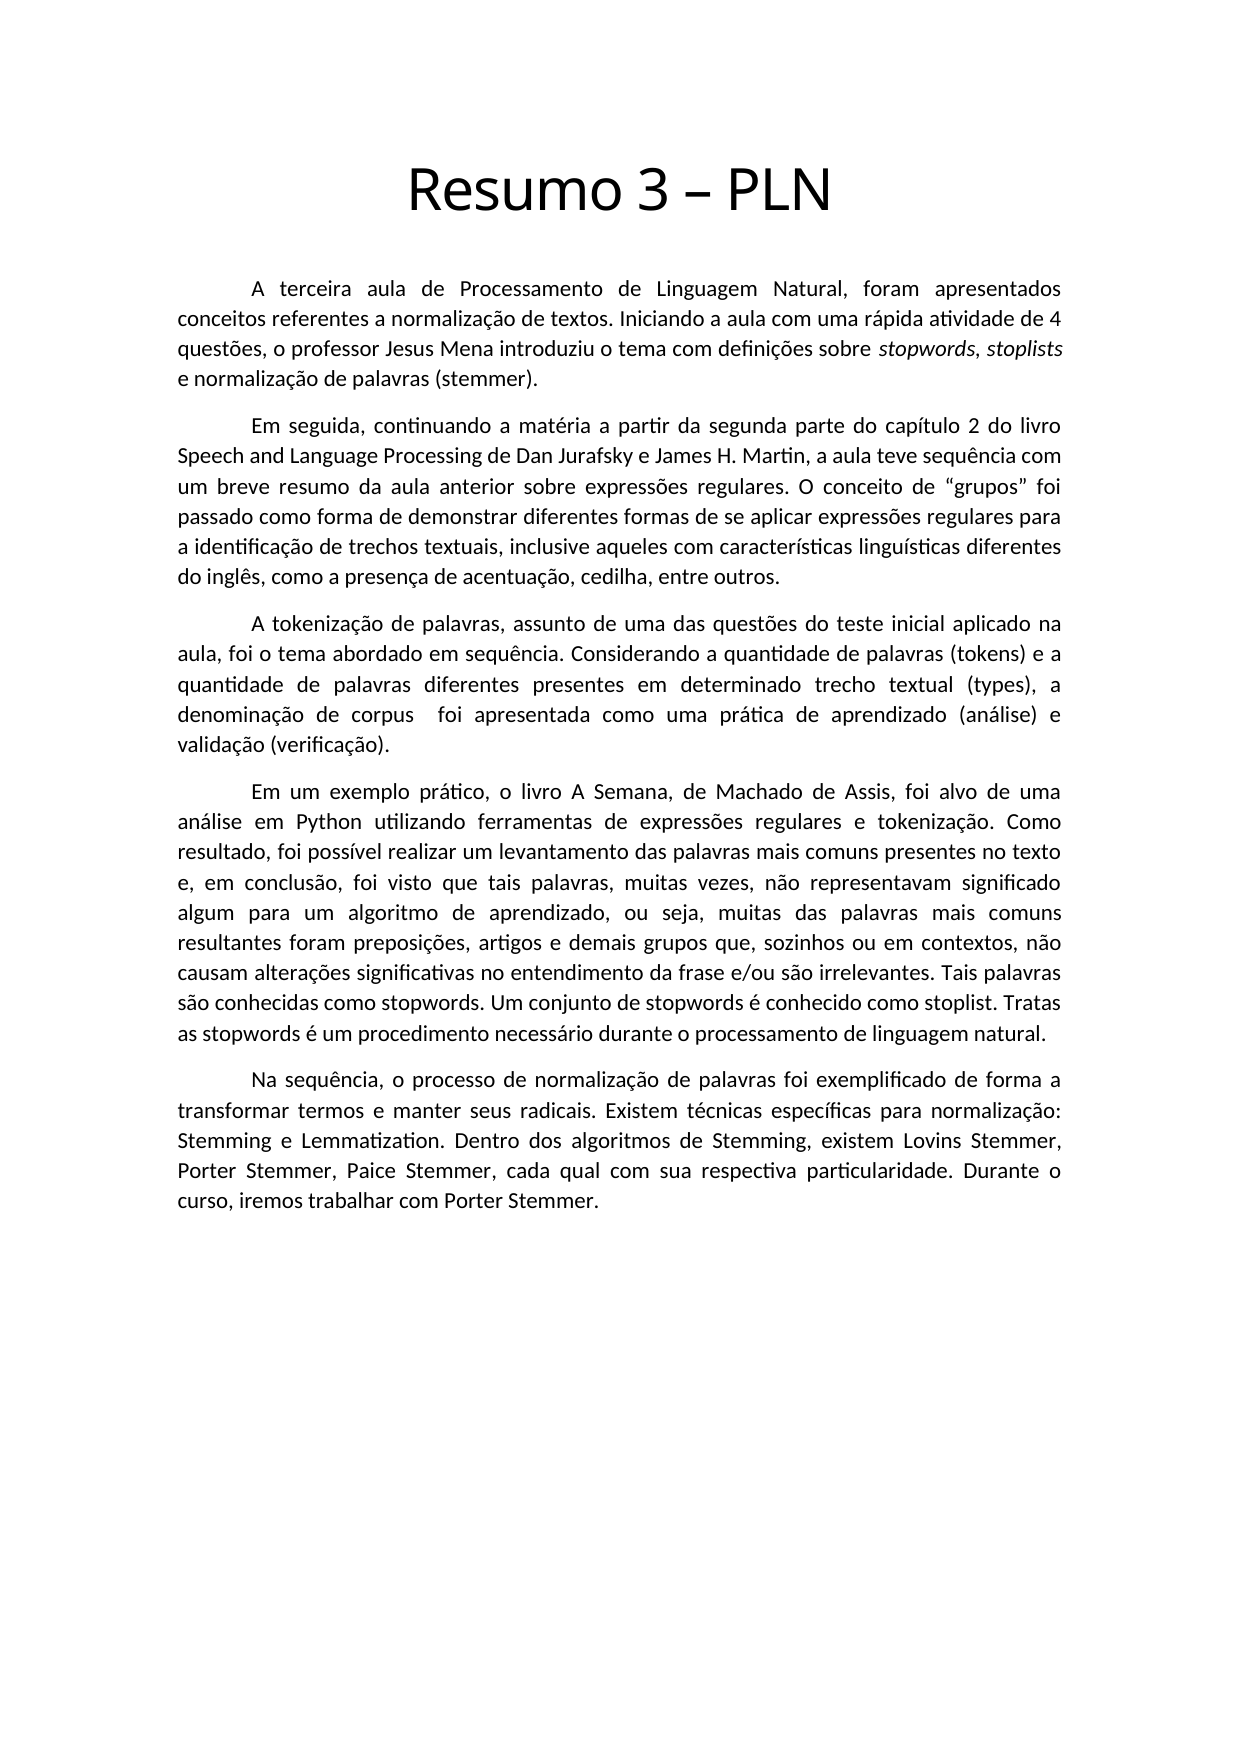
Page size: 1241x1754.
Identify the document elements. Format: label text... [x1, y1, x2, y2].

text A tokenização de palavras, assunto de uma das questões do teste inicial aplicado na aula, foi o tema abordado em sequência. Considerando a quantidade de palavras (tokens) e a quantidade de palavras diferentes presentes em determinado trecho textual (types), a denominação de corpus foi apresentada como uma prática de aprendizado (análise) e validação (verificação). [177, 609, 1063, 758]
title Resumo 3 – PLN [177, 148, 1063, 227]
text A terceira aula de Processamento de Linguagem Natural, foram apresentados conceitos referentes a normalização de textos. Iniciando a aula com uma rápida atividade de 4 questões, o professor Jesus Mena introduziu o tema com definições sobre stopwords, stoplists e normalização de palavras (stemmer). [177, 274, 1063, 393]
text Na sequência, o processo de normalização de palavras foi exemplificado de forma a transformar termos e manter seus radicais. Existem técnicas específicas para normalização: Stemming e Lemmatization. Dentro dos algoritmos de Stemming, existem Lovins Stemmer, Porter Stemmer, Paice Stemmer, cada qual com sua respectiva particularidade. Durante o curso, iremos trabalhar com Porter Stemmer. [177, 1066, 1063, 1214]
text Em um exemplo prático, o livro A Semana, de Machado de Assis, foi alvo de uma análise em Python utilizando ferramentas de expressões regulares e tokenização. Como resultado, foi possível realizar um levantamento das palavras mais comuns presentes no texto e, em conclusão, foi visto que tais palavras, muitas vezes, não representavam significado algum para um algoritmo de aprendizado, ou seja, muitas das palavras mais comuns resultantes foram preposições, artigos e demais grupos que, sozinhos ou em contextos, não causam alterações significativas no entendimento da frase e/ou são irrelevantes. Tais palavras são conhecidas como stopwords. Um conjunto de stopwords é conhecido como stoplist. Tratas as stopwords é um procedimento necessário durante o processamento de linguagem natural. [177, 777, 1063, 1047]
text Em seguida, continuando a matéria a partir da segunda parte do capítulo 2 do livro Speech and Language Processing de Dan Jurafsky e James H. Martin, a aula teve sequência com um breve resumo da aula anterior sobre expressões regulares. O conceito de “grupos” foi passado como forma de demonstrar diferentes formas de se aplicar expressões regulares para a identificação de trechos textuais, inclusive aqueles com características linguísticas diferentes do inglês, como a presença de acentuação, cedilha, entre outros. [177, 411, 1063, 591]
